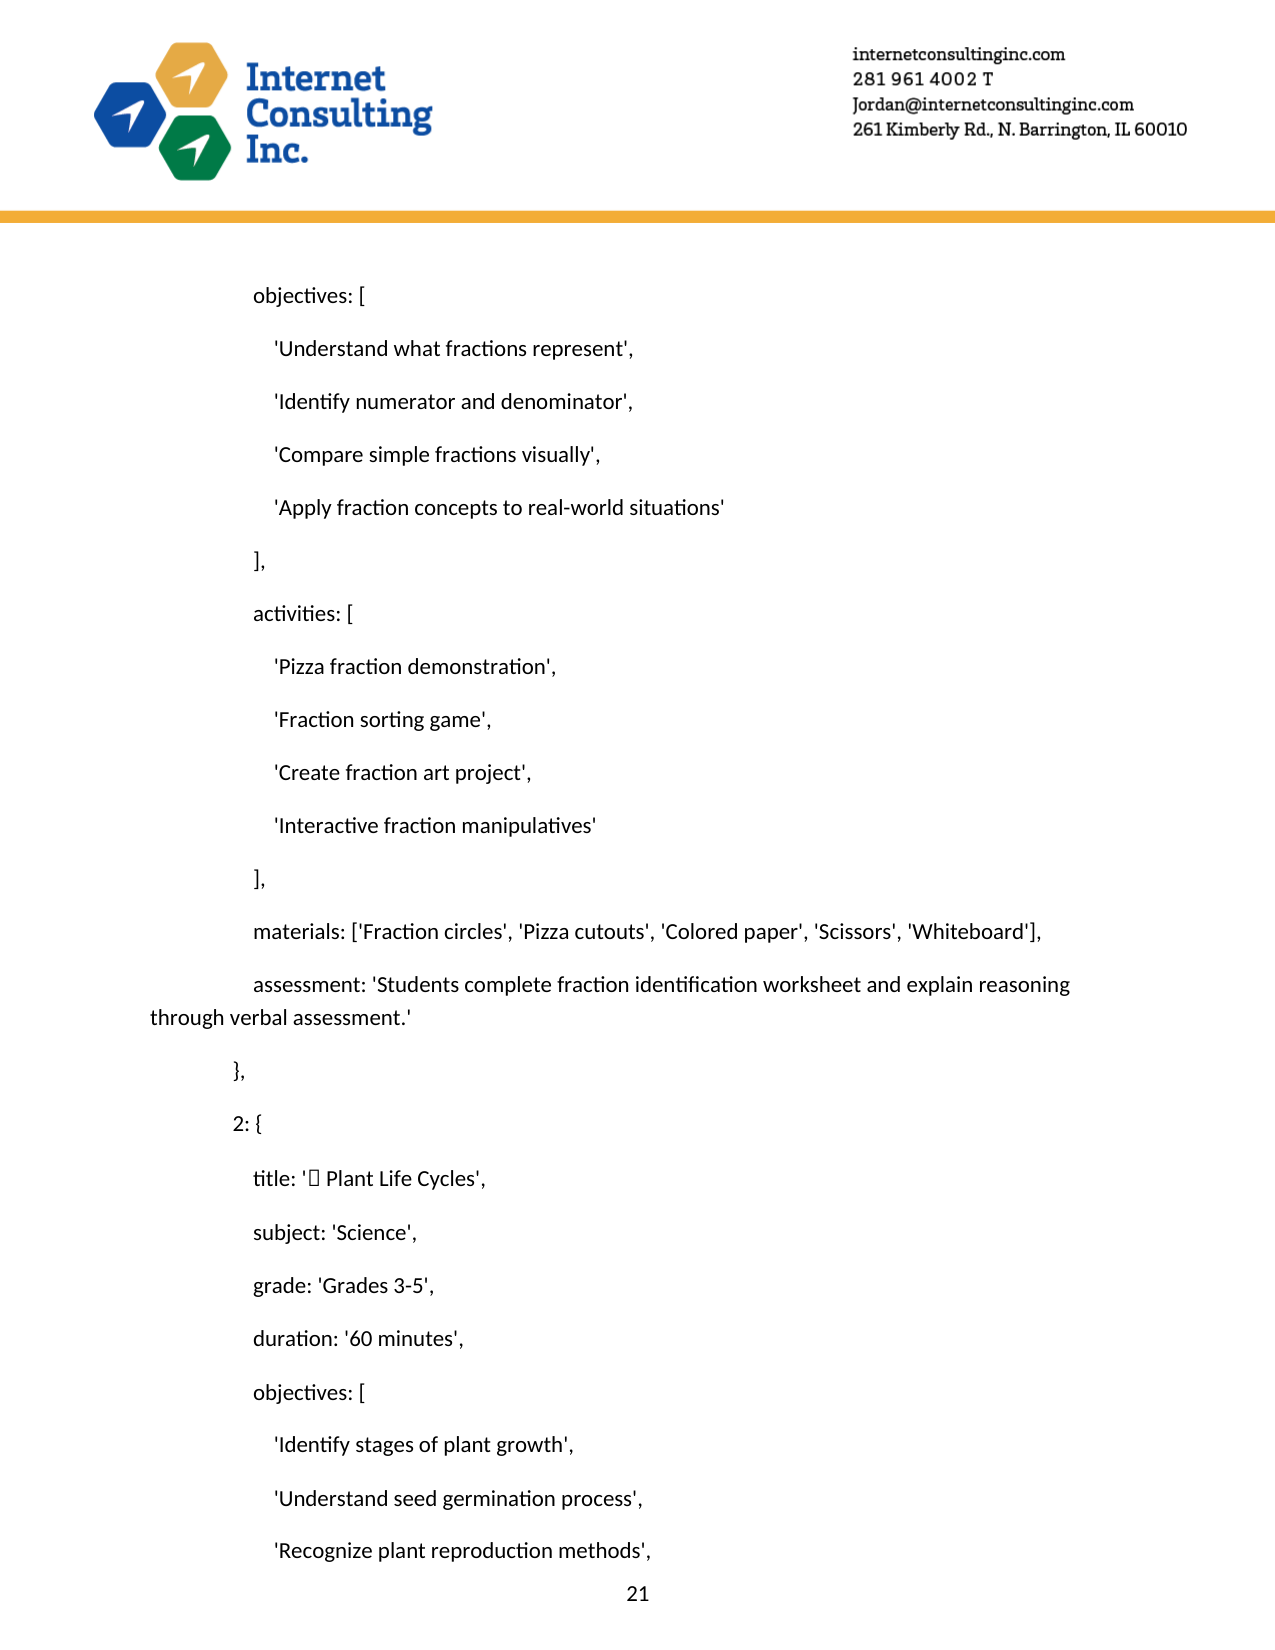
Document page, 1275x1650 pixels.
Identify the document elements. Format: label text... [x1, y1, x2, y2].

text 'Fraction sorting game', [150, 705, 1125, 733]
text 'Recognize plant reproduction methods', [150, 1537, 1125, 1565]
text assessment: 'Students complete fraction identification worksheet and explain reasoning through verbal assessment.' [150, 971, 1125, 1031]
text subject: 'Science', [150, 1218, 1125, 1247]
text objectives: [ [150, 281, 1125, 309]
text grade: 'Grades 3-5', [150, 1272, 1125, 1299]
text 'Create fraction art project', [150, 758, 1125, 786]
text 2: { [150, 1109, 1125, 1137]
text 'Understand seed germination process', [150, 1484, 1125, 1512]
text 'Identify numerator and denominator', [150, 387, 1125, 415]
text 'Identify stages of plant growth', [150, 1431, 1125, 1459]
text 'Pizza fraction demonstration', [150, 652, 1125, 680]
text ], [150, 864, 1125, 892]
text 'Interactive fraction manipulatives' [150, 811, 1125, 839]
picture [0, 1, 1275, 230]
text materials: ['Fraction circles', 'Pizza cutouts', 'Colored paper', 'Scissors', 'Whiteboard'], [150, 917, 1125, 946]
text activities: [ [150, 599, 1125, 627]
text 'Apply fraction concepts to real-world situations' [150, 493, 1125, 521]
text title: '🌱 Plant Life Cycles', [150, 1162, 1125, 1193]
text duration: '60 minutes', [150, 1324, 1125, 1353]
text 'Understand what fractions represent', [150, 334, 1125, 362]
text ], [150, 546, 1125, 574]
text objectives: [ [150, 1378, 1125, 1406]
text 'Compare simple fractions visually', [150, 440, 1125, 468]
text }, [150, 1056, 1125, 1084]
